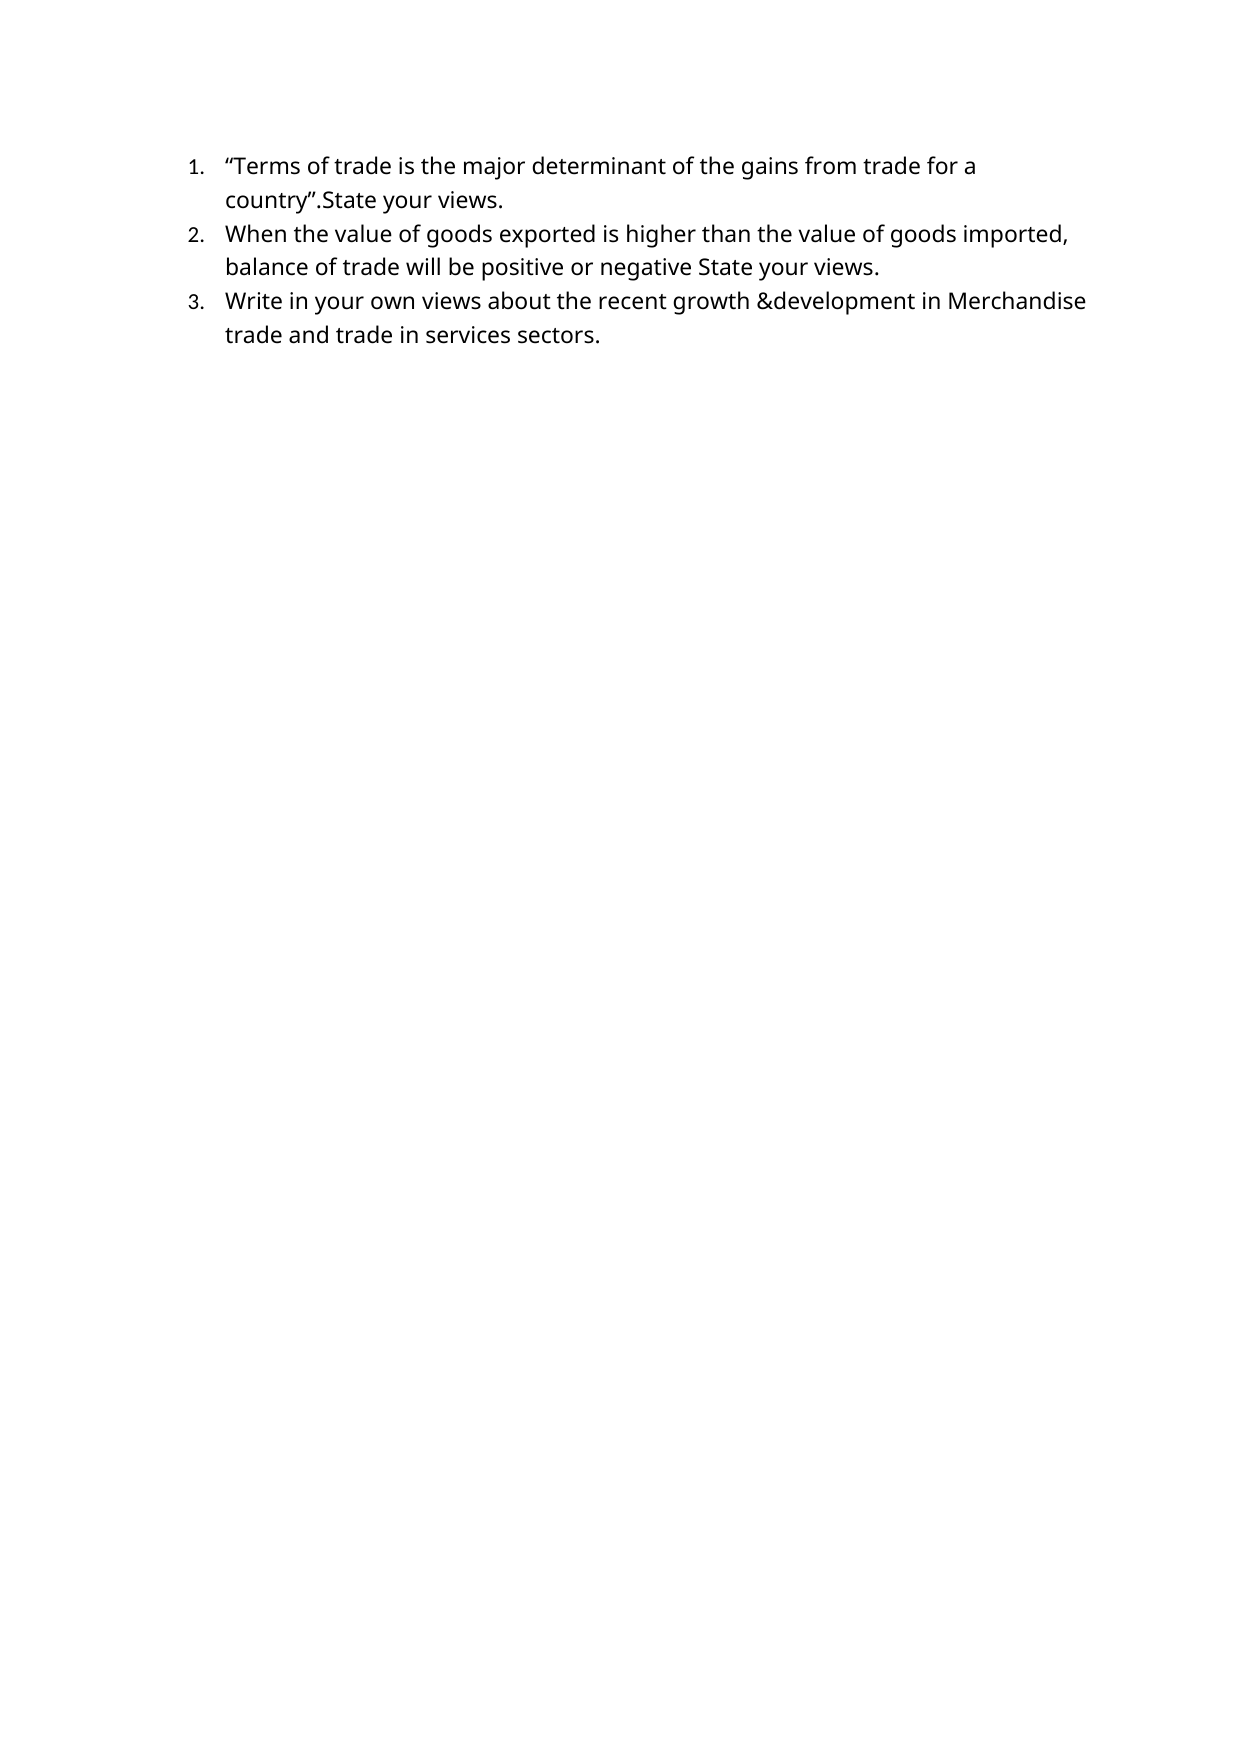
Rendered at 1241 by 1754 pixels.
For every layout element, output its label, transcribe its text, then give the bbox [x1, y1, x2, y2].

list “Terms of trade is the major determinant of the gains from trade for a country”.State your views. [187, 150, 1090, 215]
list When the value of goods exported is higher than the value of goods imported, balance of trade will be positive or negative State your views. [187, 217, 1090, 282]
list Write in your own views about the recent growth &development in Merchandise trade and trade in services sectors. [187, 285, 1090, 350]
